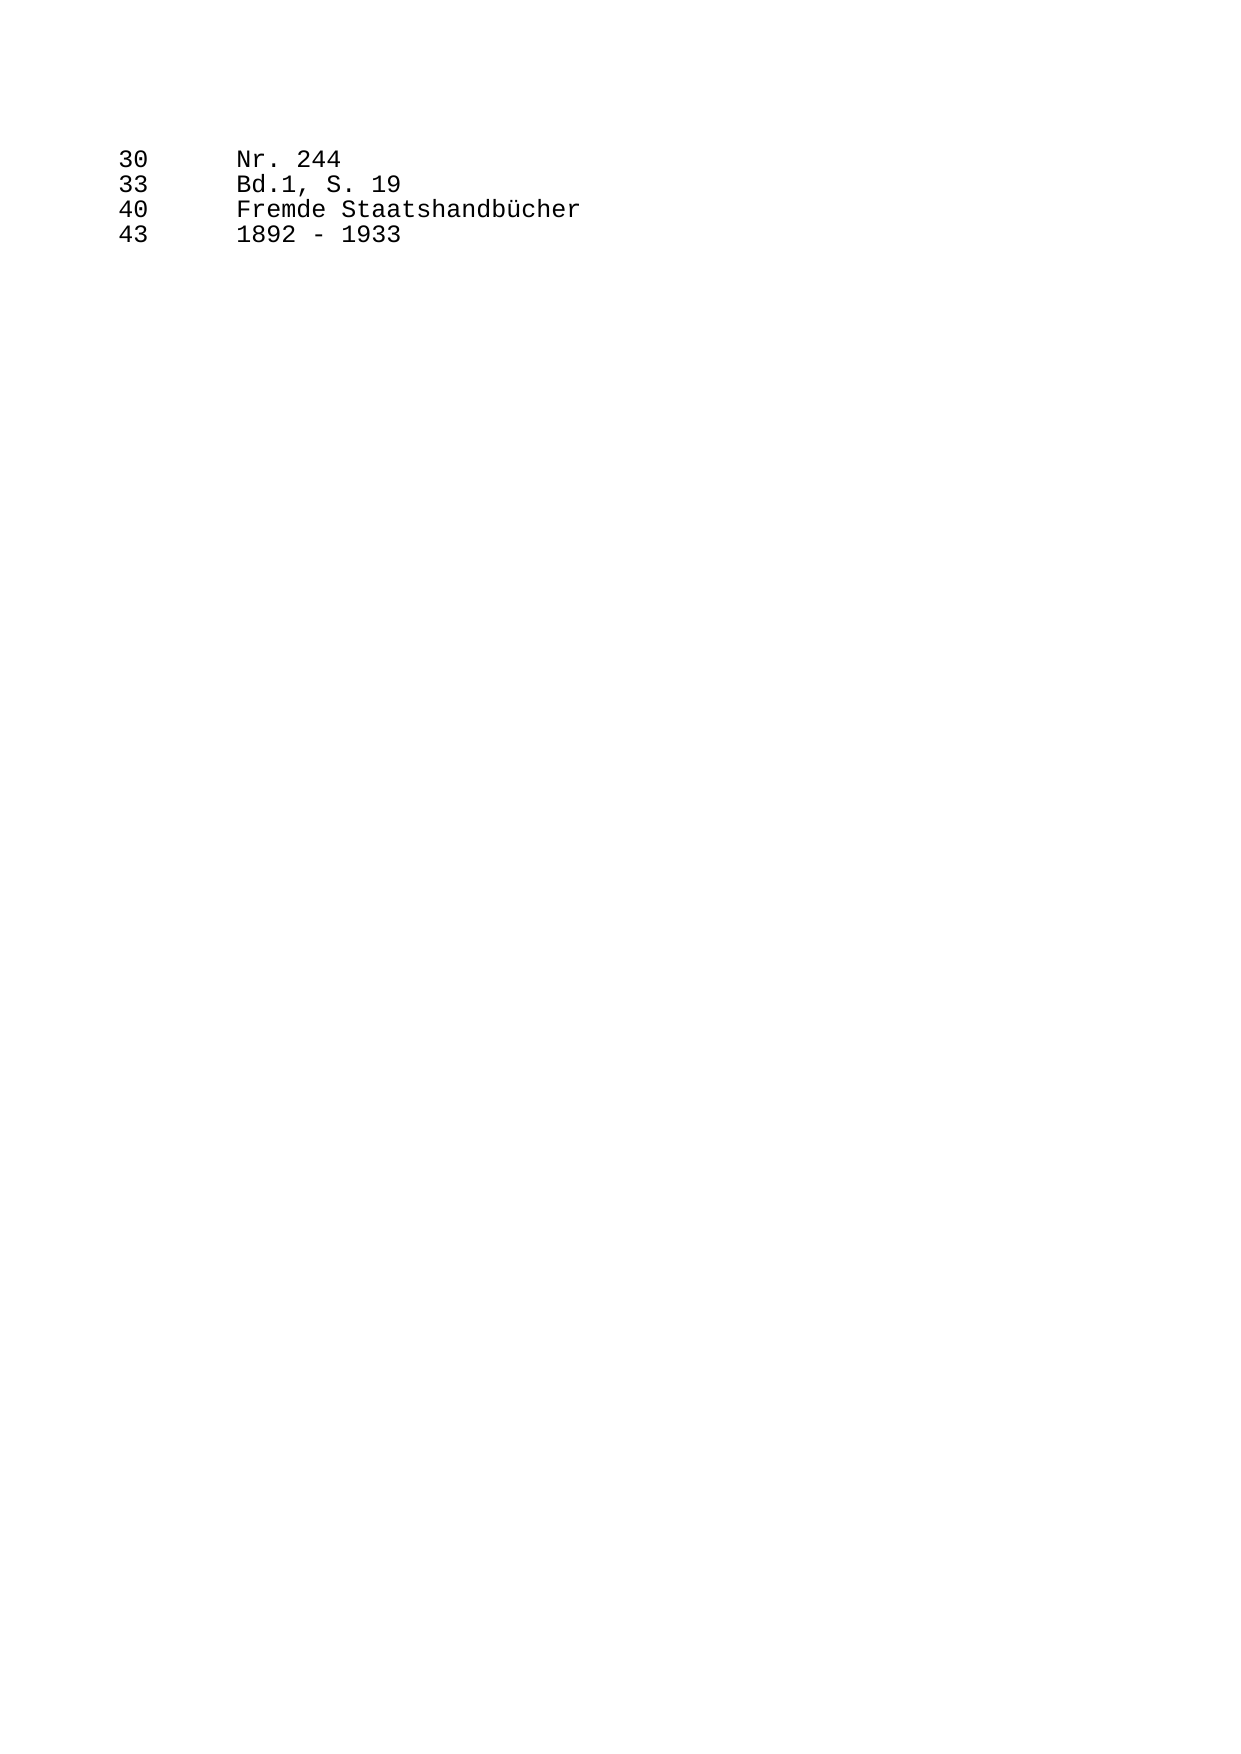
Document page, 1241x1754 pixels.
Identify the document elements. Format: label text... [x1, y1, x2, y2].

text 43 1892 - 1933 [118, 223, 1122, 248]
text 30 Nr. 244 [118, 148, 1122, 173]
text 33 Bd.1, S. 19 [118, 173, 1122, 198]
text 40 Fremde s[Staatshandbücher]s [118, 198, 1122, 223]
